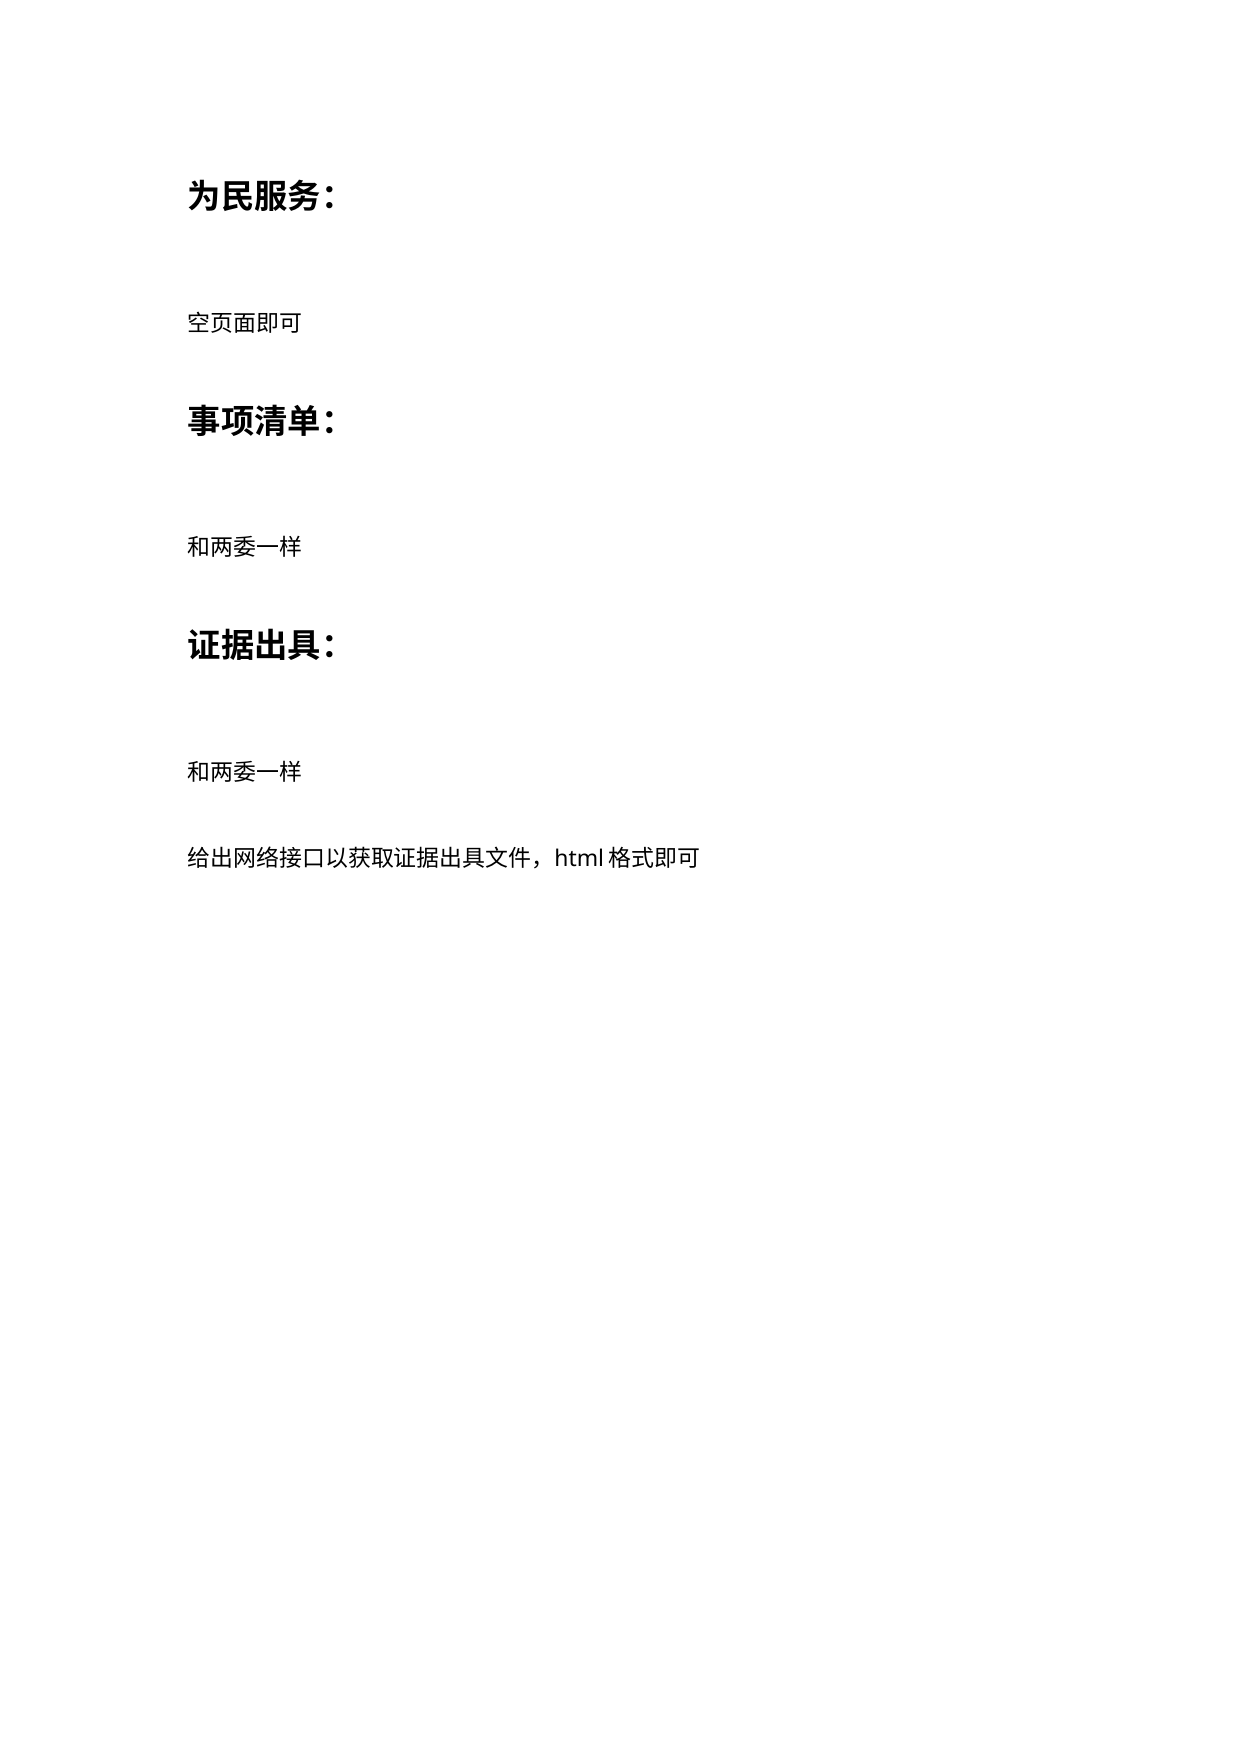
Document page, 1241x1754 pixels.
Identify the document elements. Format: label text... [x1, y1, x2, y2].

subtitle 证据出具： [187, 610, 1053, 675]
text 和两委一样 [187, 513, 1053, 578]
text 和两委一样 [187, 737, 1053, 802]
text 空页面即可 [187, 289, 1053, 354]
text 给出网络接口以获取证据出具文件，html格式即可 [187, 824, 1053, 889]
subtitle 为民服务： [187, 162, 1053, 227]
subtitle 事项清单： [187, 386, 1053, 451]
